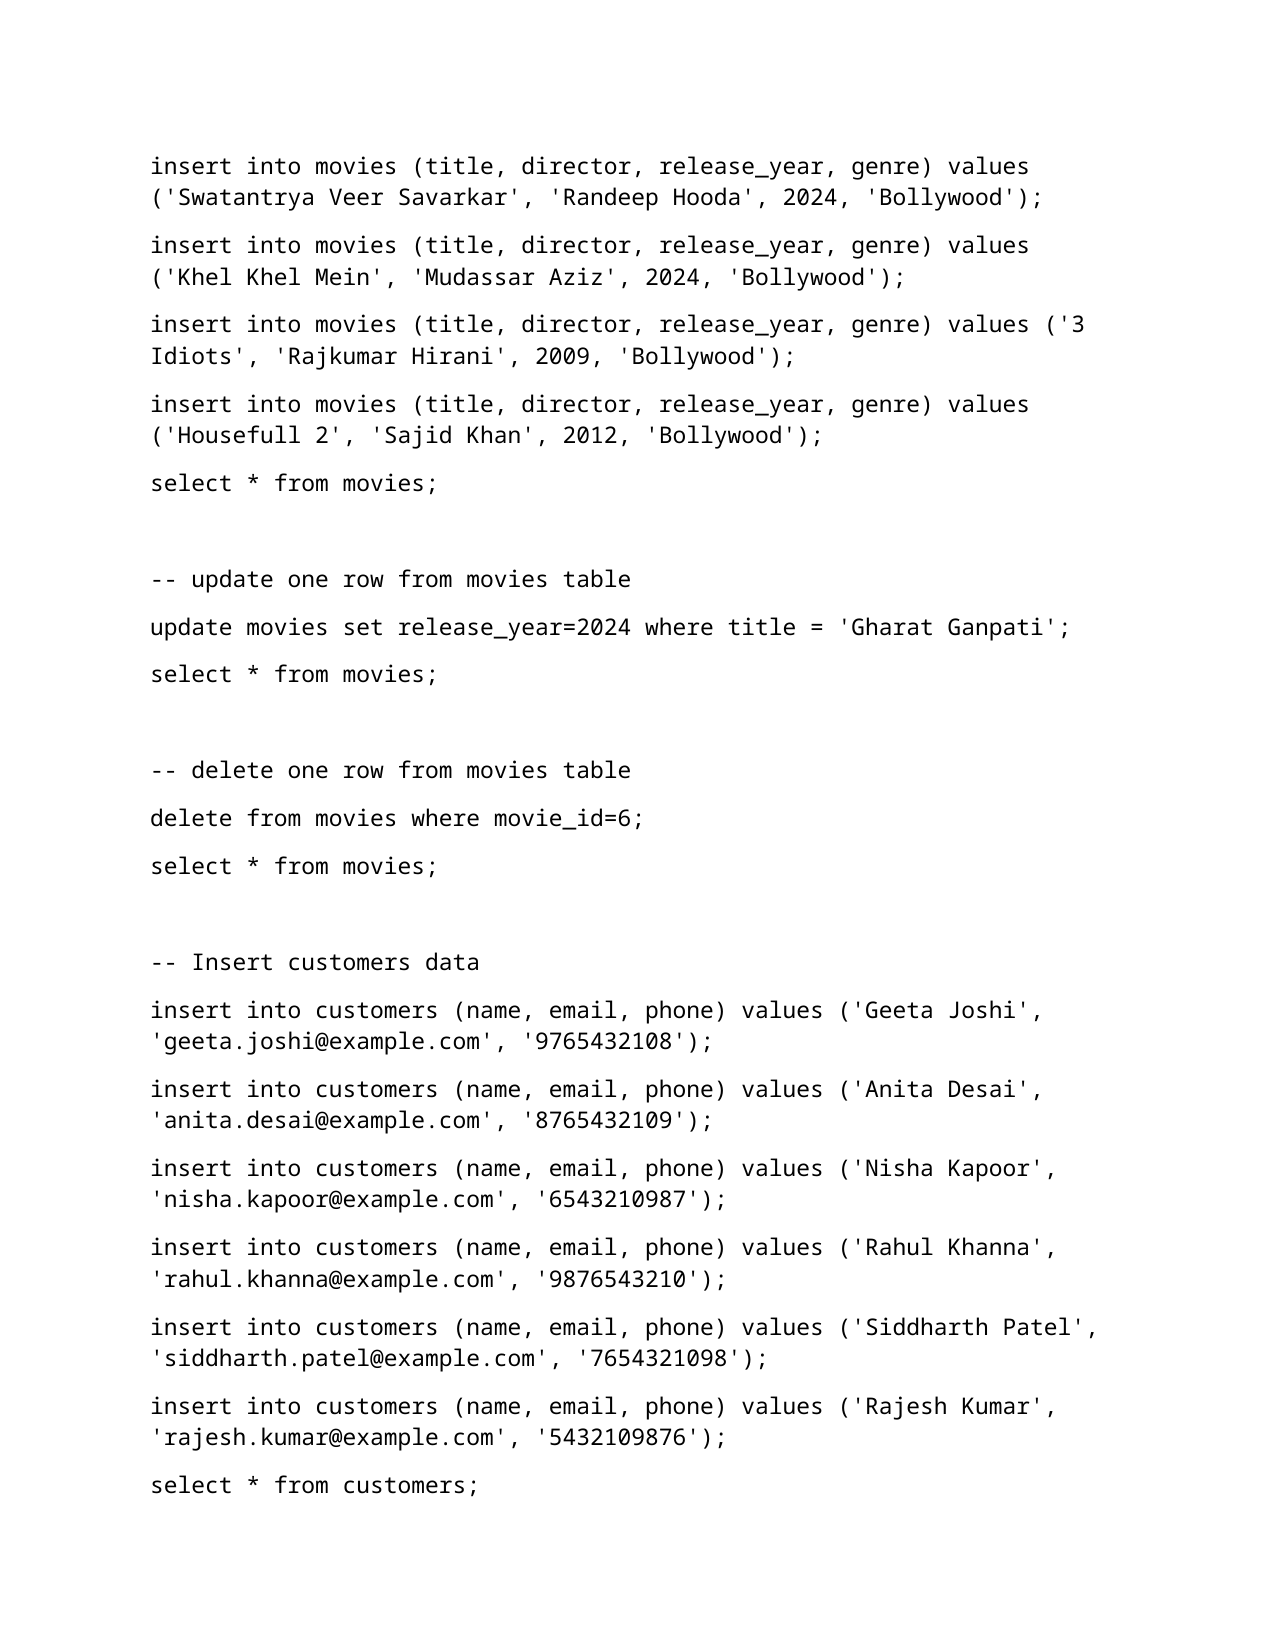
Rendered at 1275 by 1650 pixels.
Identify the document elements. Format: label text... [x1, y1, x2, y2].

text -- Insert customers data [150, 946, 1125, 977]
text insert into customers (name, email, phone) values ('Rahul Khanna', 'rahul.khanna@example.com', '9876543210'); [150, 1231, 1125, 1294]
text insert into customers (name, email, phone) values ('Anita Desai', 'anita.desai@example.com', '8765432109'); [150, 1073, 1125, 1135]
text -- delete one row from movies table [150, 754, 1125, 785]
text insert into customers (name, email, phone) values ('Nisha Kapoor', 'nisha.kapoor@example.com', '6543210987'); [150, 1152, 1125, 1214]
text insert into movies (title, director, release_year, genre) values ('3 Idiots', 'Rajkumar Hirani', 2009, 'Bollywood'); [150, 308, 1125, 371]
text insert into customers (name, email, phone) values ('Geeta Joshi', 'geeta.joshi@example.com', '9765432108'); [150, 994, 1125, 1056]
text insert into movies (title, director, release_year, genre) values ('Khel Khel Mein', 'Mudassar Aziz', 2024, 'Bollywood'); [150, 229, 1125, 292]
text update movies set release_year=2024 where title = 'Gharat Ganpati'; [150, 610, 1125, 642]
text select * from customers; [150, 1469, 1125, 1500]
text -- update one row from movies table [150, 562, 1125, 594]
text insert into customers (name, email, phone) values ('Siddharth Patel', 'siddharth.patel@example.com', '7654321098'); [150, 1310, 1125, 1373]
text delete from movies where movie_id=6; [150, 802, 1125, 833]
text select * from movies; [150, 658, 1125, 689]
text select * from movies; [150, 850, 1125, 881]
text insert into customers (name, email, phone) values ('Rajesh Kumar', 'rajesh.kumar@example.com', '5432109876'); [150, 1389, 1125, 1452]
text insert into movies (title, director, release_year, genre) values ('Swatantrya Veer Savarkar', 'Randeep Hooda', 2024, 'Bollywood'); [150, 150, 1125, 212]
text insert into movies (title, director, release_year, genre) values ('Housefull 2', 'Sajid Khan', 2012, 'Bollywood'); [150, 387, 1125, 450]
text select * from movies; [150, 467, 1125, 498]
